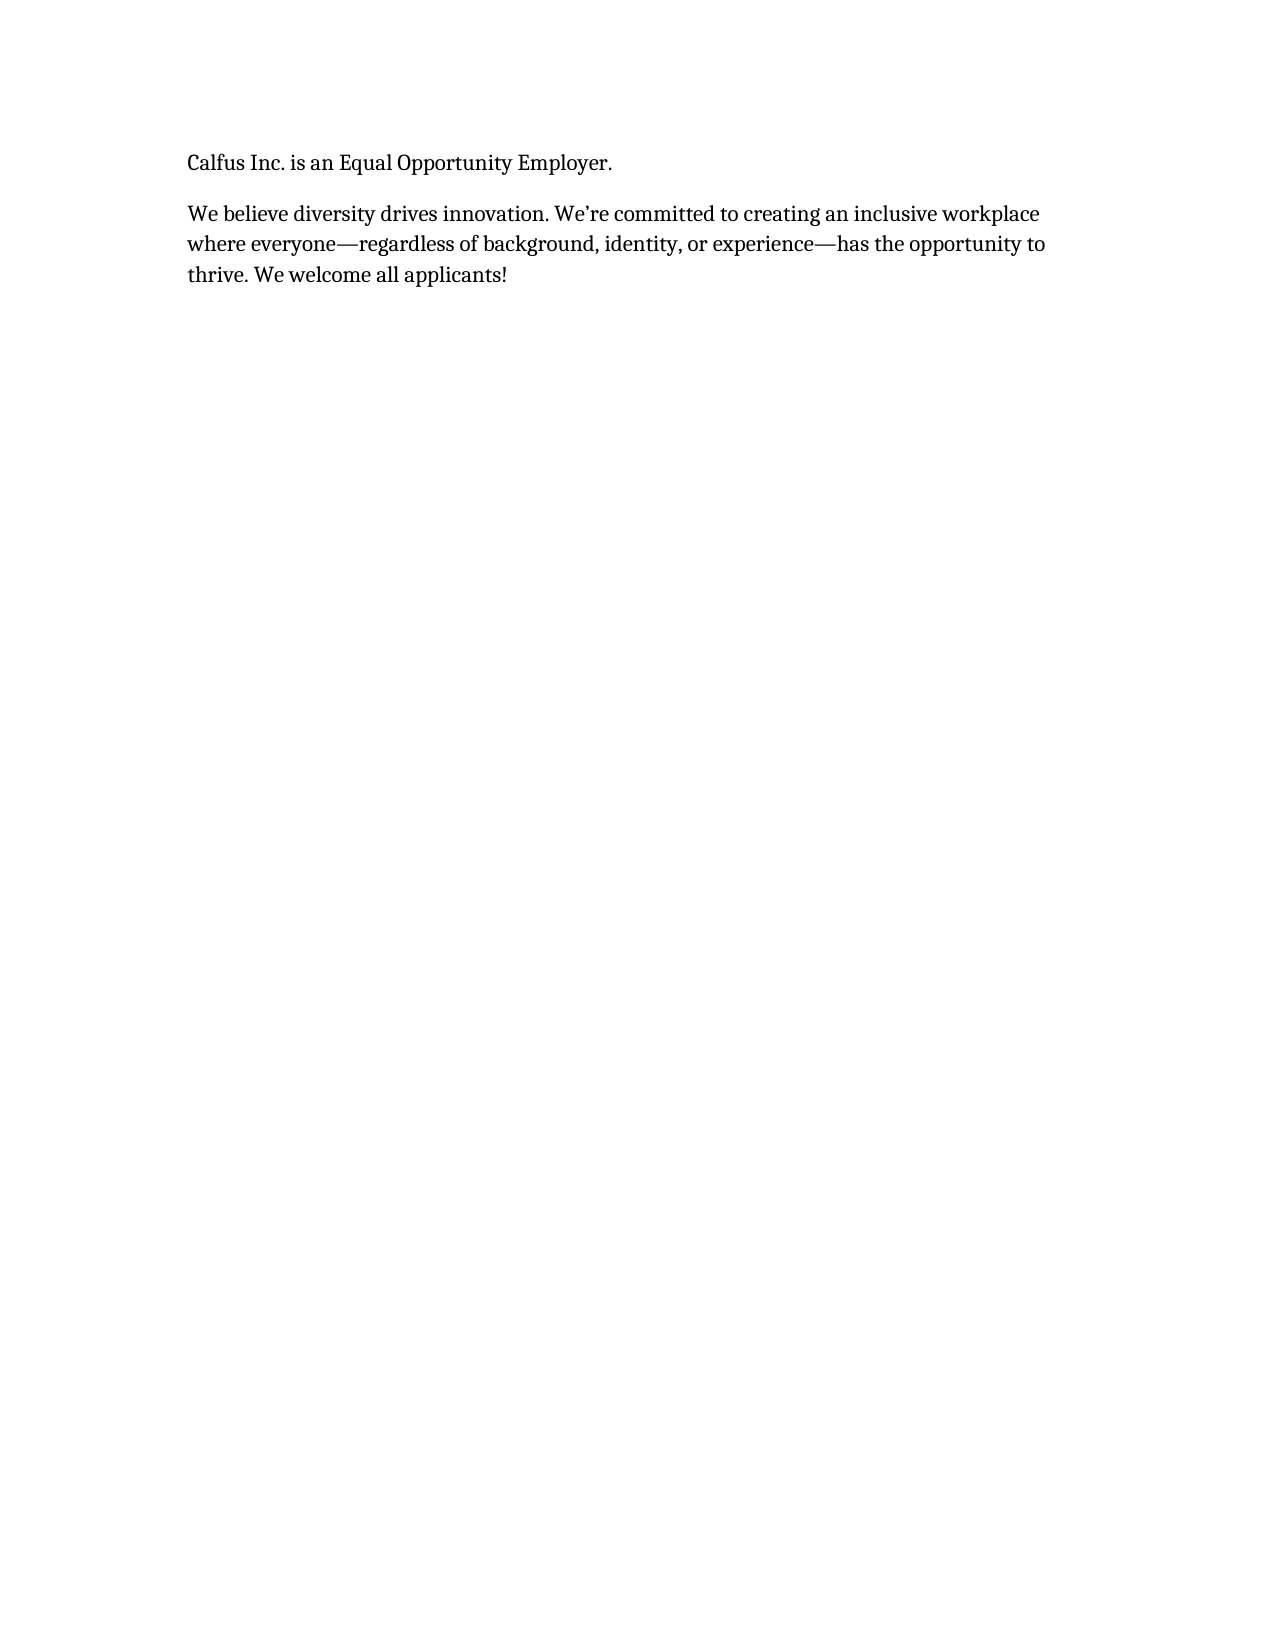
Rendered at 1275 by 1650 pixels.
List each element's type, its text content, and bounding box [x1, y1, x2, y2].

text Calfus Inc. is an Equal Opportunity Employer. [187, 150, 1087, 176]
text We believe diversity drives innovation. We’re committed to creating an inclusive workplace where everyone—regardless of background, identity, or experience—has the opportunity to thrive. We welcome all applicants! [187, 201, 1087, 288]
